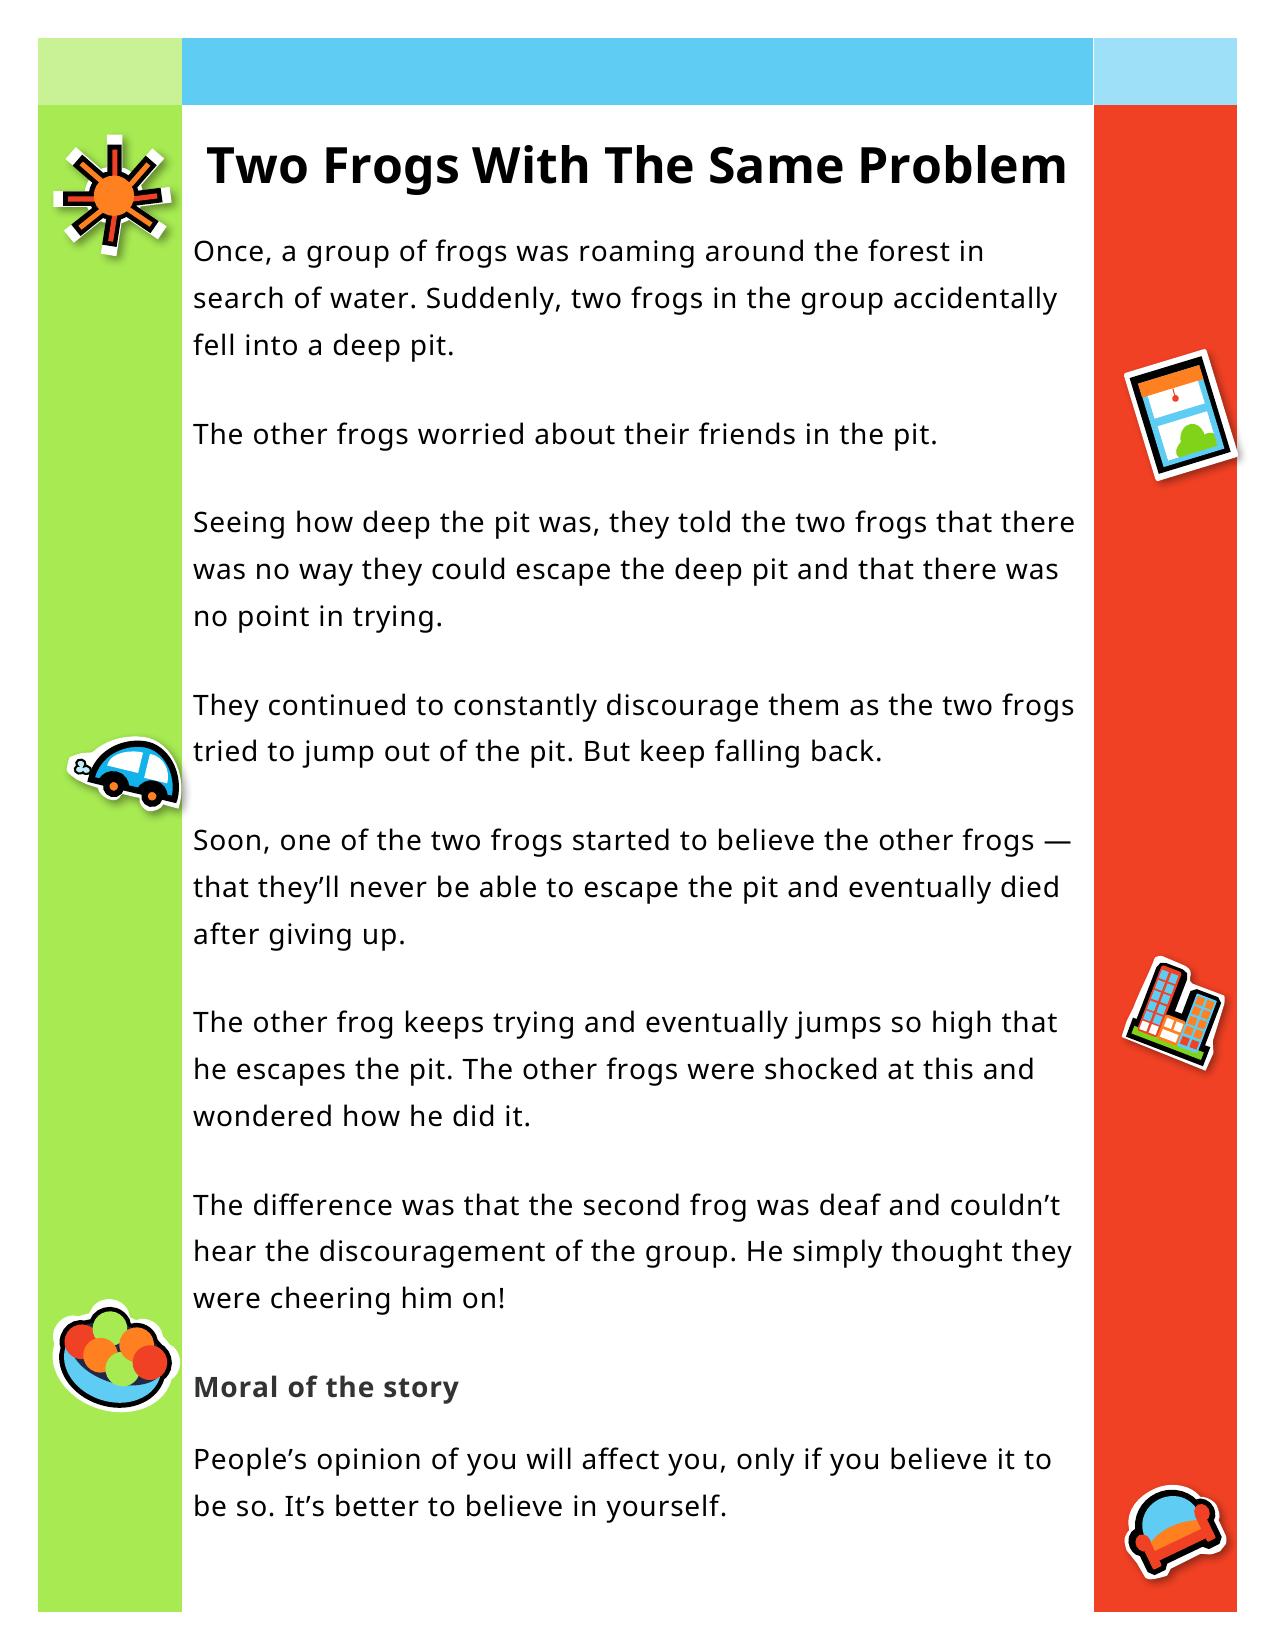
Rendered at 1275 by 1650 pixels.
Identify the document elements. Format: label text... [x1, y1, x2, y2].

table_cell Two Frogs With The Same Problem Once, a group of frogs was roaming around the forest in search of water. Suddenly, two frogs in the group accidentally fell into a deep pit. The other frogs worried about their friends in the pit. Seeing how deep the pit was, they told the two frogs that there was no way they could escape the deep pit and that there was no point in trying. They continued to constantly discourage them as the two frogs tried to jump out of the pit. But keep falling back. Soon, one of the two frogs started to believe the other frogs — that they’ll never be able to escape the pit and eventually died after giving up. The other frog keeps trying and eventually jumps so high that he escapes the pit. The other frogs were shocked at this and wondered how he did it. The difference was that the second frog was deaf and couldn’t hear the discouragement of the group. He simply thought they were cheering him on! Moral of the story People’s opinion of you will affect you, only if you believe it to be so. It’s better to believe in yourself. [182, 105, 1093, 1612]
table_header [1094, 38, 1237, 105]
table_header [182, 38, 1093, 105]
table_header [38, 38, 182, 105]
table_cell [1094, 105, 1237, 1612]
table_cell [38, 105, 182, 1612]
